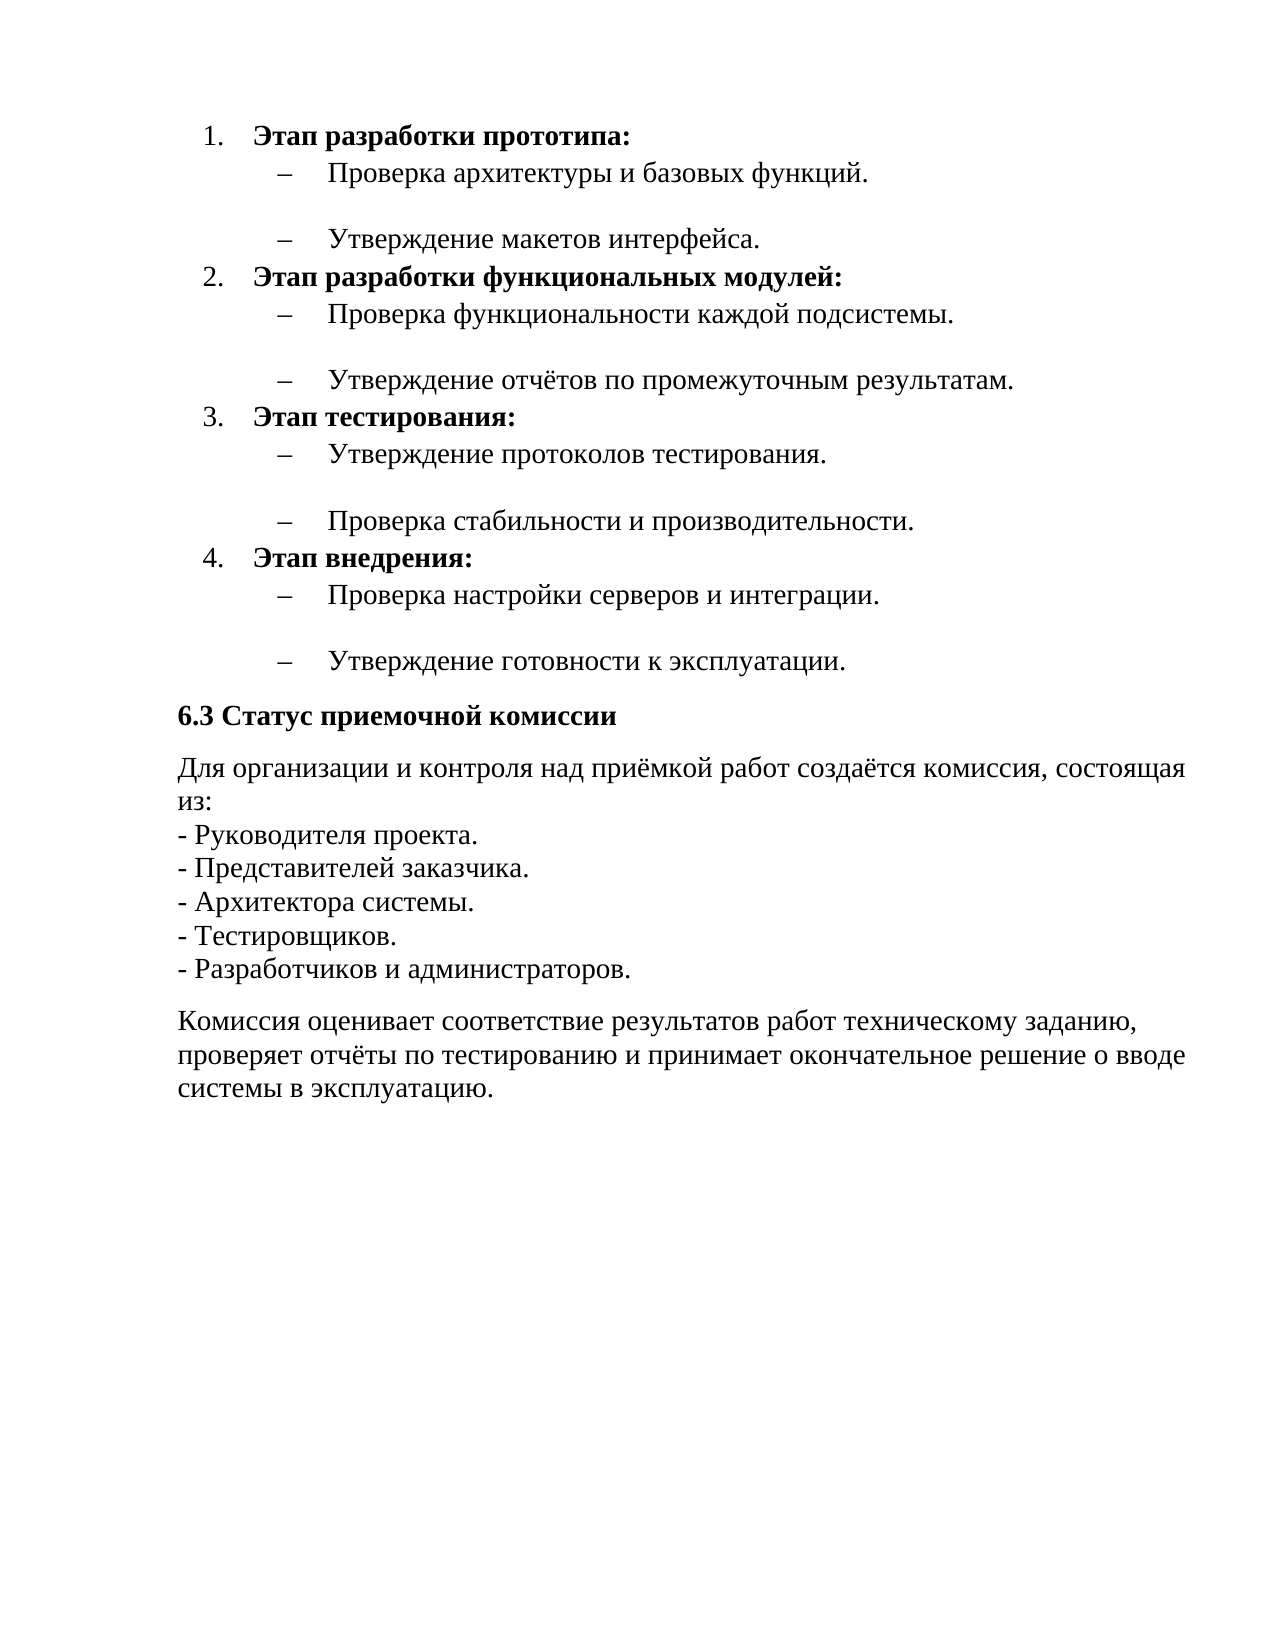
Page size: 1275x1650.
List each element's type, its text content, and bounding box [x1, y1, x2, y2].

list Проверка функциональности каждой подсистемы. [277, 296, 1186, 358]
list Утверждение отчётов по промежуточным результатам. [277, 362, 1186, 396]
list Проверка настройки серверов и интеграции. [277, 577, 1186, 639]
text Для организации и контроля над приёмкой работ создаётся комиссия, состоящая из: - Руководителя проекта. - Представителей заказчика. - Архитектора системы. - Тестировщиков. - Разработчиков и администраторов. [177, 750, 1186, 985]
list Этап разработки функциональных модулей: [202, 259, 1186, 292]
list Этап разработки прототипа: [202, 118, 1186, 152]
list Этап тестирования: [202, 399, 1186, 433]
list Этап внедрения: [202, 540, 1186, 573]
list Утверждение готовности к эксплуатации. [277, 643, 1186, 677]
list Проверка стабильности и производительности. [277, 503, 1186, 536]
list Утверждение протоколов тестирования. [277, 437, 1186, 499]
subtitle 6.3 Статус приемочной комиссии [177, 698, 1186, 731]
list Утверждение макетов интерфейса. [277, 221, 1186, 255]
list Проверка архитектуры и базовых функций. [277, 155, 1186, 218]
text Комиссия оценивает соответствие результатов работ техническому заданию, проверяет отчёты по тестированию и принимает окончательное решение о вводе системы в эксплуатацию. [177, 1003, 1186, 1104]
